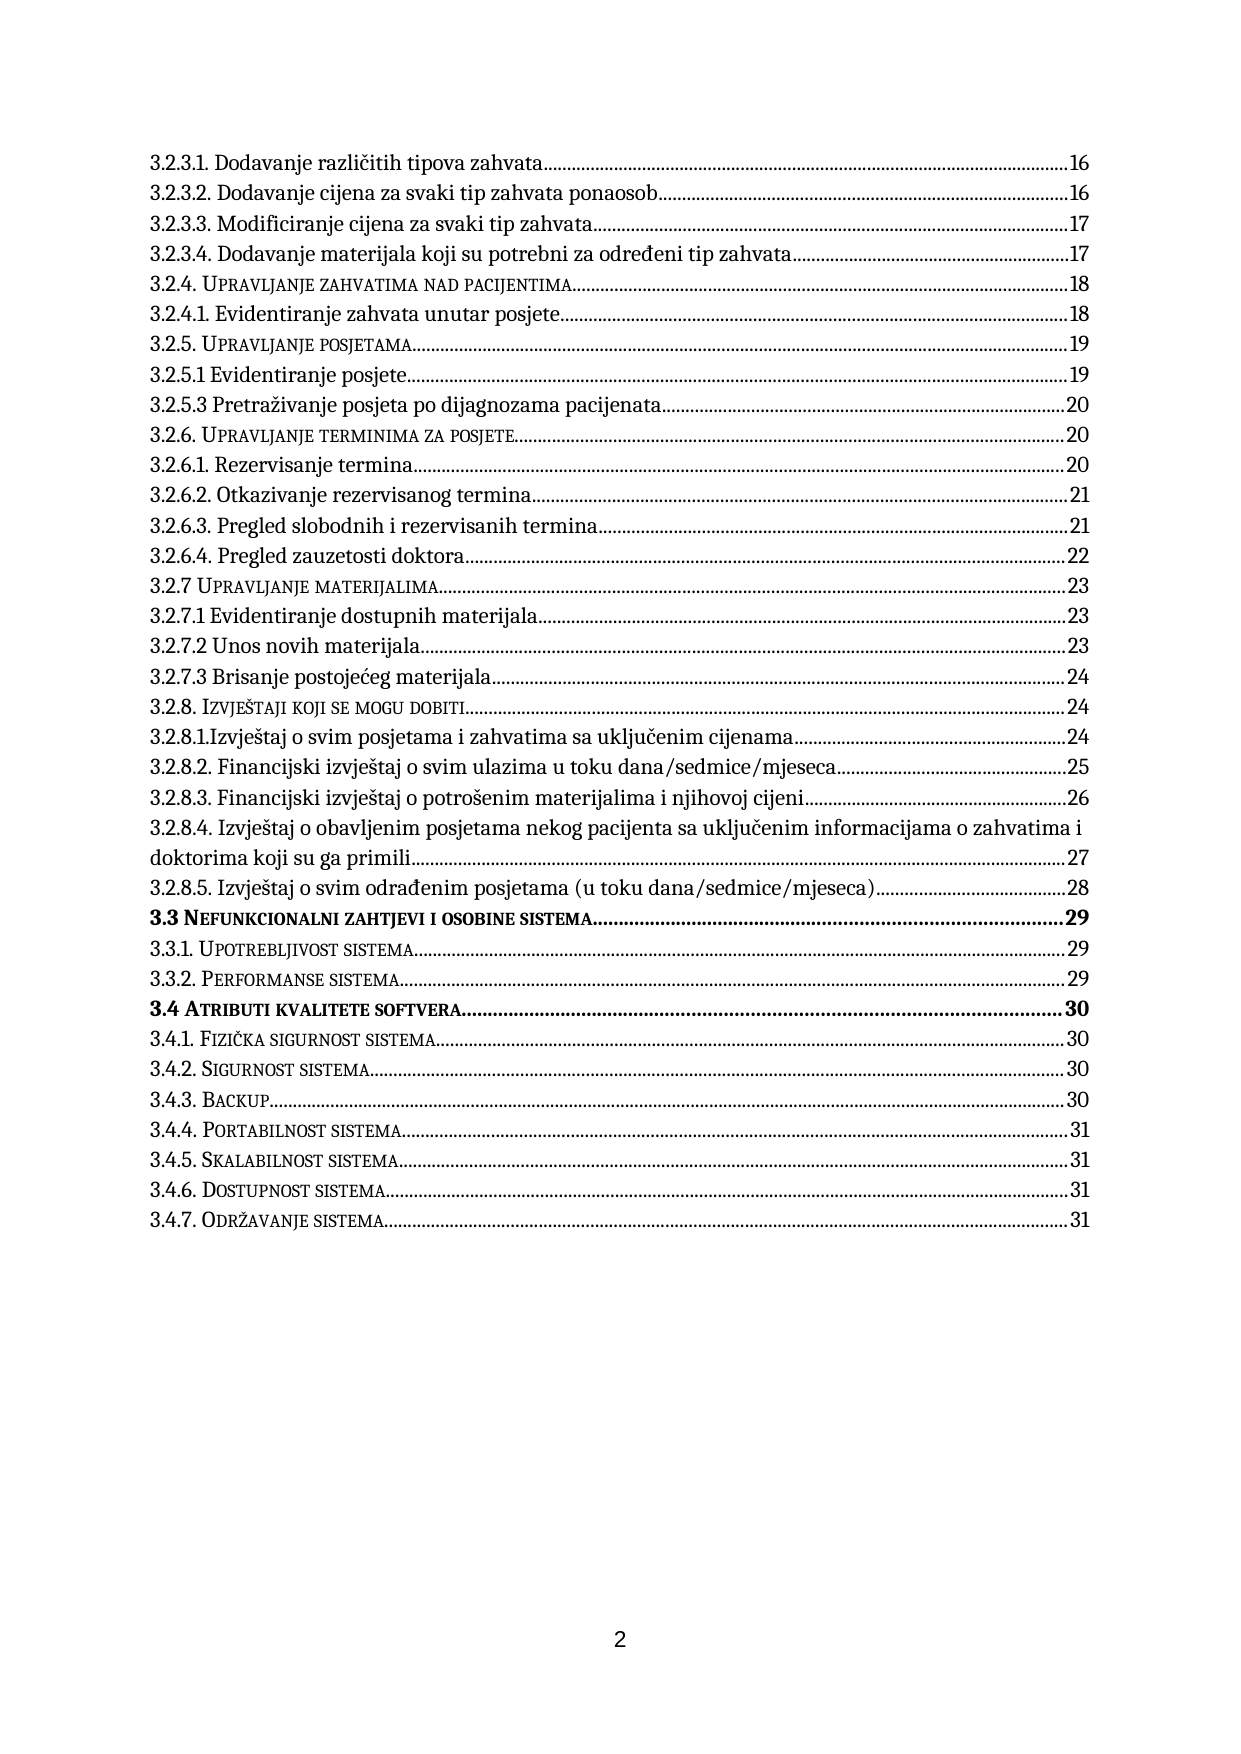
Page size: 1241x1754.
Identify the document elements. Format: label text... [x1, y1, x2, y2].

text 3.2.5. Upravljanje posjetama 19 [150, 331, 1090, 358]
text 3.2.7 Upravljanje materijalima 23 [150, 573, 1090, 599]
text 3.3.2. Performanse sistema 29 [150, 966, 1090, 992]
text 3.4.3. Backup 30 [150, 1086, 1090, 1113]
text 3.2.3.4. Dodavanje materijala koji su potrebni za određeni tip zahvata 17 [150, 241, 1090, 267]
text 3.2.7.3 Brisanje postojećeg materijala 24 [150, 663, 1090, 690]
text 3.4.5. Skalabilnost sistema 31 [150, 1147, 1090, 1173]
text 3.2.6. Upravljanje terminima za posjete 20 [150, 422, 1090, 448]
text 3.4.4. Portabilnost sistema 31 [150, 1117, 1090, 1143]
text 3.2.8.5. Izvještaj o svim odrađenim posjetama (u toku dana/sedmice/mjeseca) 28 [150, 875, 1090, 901]
text 3.3.1. Upotrebljivost sistema 29 [150, 935, 1090, 962]
text 3.2.8.1.Izvještaj o svim posjetama i zahvatima sa uključenim cijenama 24 [150, 724, 1090, 750]
text 3.2.8.3. Financijski izvještaj o potrošenim materijalima i njihovoj cijeni 26 [150, 784, 1090, 811]
text 3.2.6.1. Rezervisanje termina 20 [150, 452, 1090, 478]
text 3.4.2. Sigurnost sistema 30 [150, 1056, 1090, 1083]
text 3.4.7. Održavanje sistema 31 [150, 1207, 1090, 1234]
text 3.2.5.1 Evidentiranje posjete 19 [150, 361, 1090, 388]
text 3.2.7.2 Unos novih materijala 23 [150, 633, 1090, 660]
text 3.2.8.4. Izvještaj o obavljenim posjetama nekog pacijenta sa uključenim informacijama o zahvatima i doktorima koji su ga primili 27 [150, 814, 1090, 871]
text 3.2.6.3. Pregled slobodnih i rezervisanih termina 21 [150, 512, 1090, 539]
text 3.2.8. Izvještaji koji se mogu dobiti 24 [150, 694, 1090, 720]
text 3.2.4.1. Evidentiranje zahvata unutar posjete 18 [150, 301, 1090, 327]
text 3.2.8.2. Financijski izvještaj o svim ulazima u toku dana/sedmice/mjeseca 25 [150, 754, 1090, 781]
text 3.2.3.2. Dodavanje cijena za svaki tip zahvata ponaosob 16 [150, 180, 1090, 207]
text 3.2.4. Upravljanje zahvatima nad pacijentima 18 [150, 271, 1090, 297]
text 3.4.1. Fizička sigurnost sistema 30 [150, 1026, 1090, 1052]
text 3.2.3.1. Dodavanje različitih tipova zahvata 16 [150, 150, 1090, 176]
text 3.2.5.3 Pretraživanje posjeta po dijagnozama pacijenata 20 [150, 392, 1090, 418]
text 3.2.6.2. Otkazivanje rezervisanog termina 21 [150, 482, 1090, 509]
text 3.2.6.4. Pregled zauzetosti doktora 22 [150, 543, 1090, 569]
text 3.2.7.1 Evidentiranje dostupnih materijala 23 [150, 603, 1090, 629]
text 3.4 Atributi kvalitete softvera 30 [150, 996, 1090, 1022]
text 3.4.6. Dostupnost sistema 31 [150, 1177, 1090, 1203]
text 3.2.3.3. Modificiranje cijena za svaki tip zahvata 17 [150, 210, 1090, 237]
text 3.3 Nefunkcionalni zahtjevi i osobine sistema 29 [150, 905, 1090, 932]
